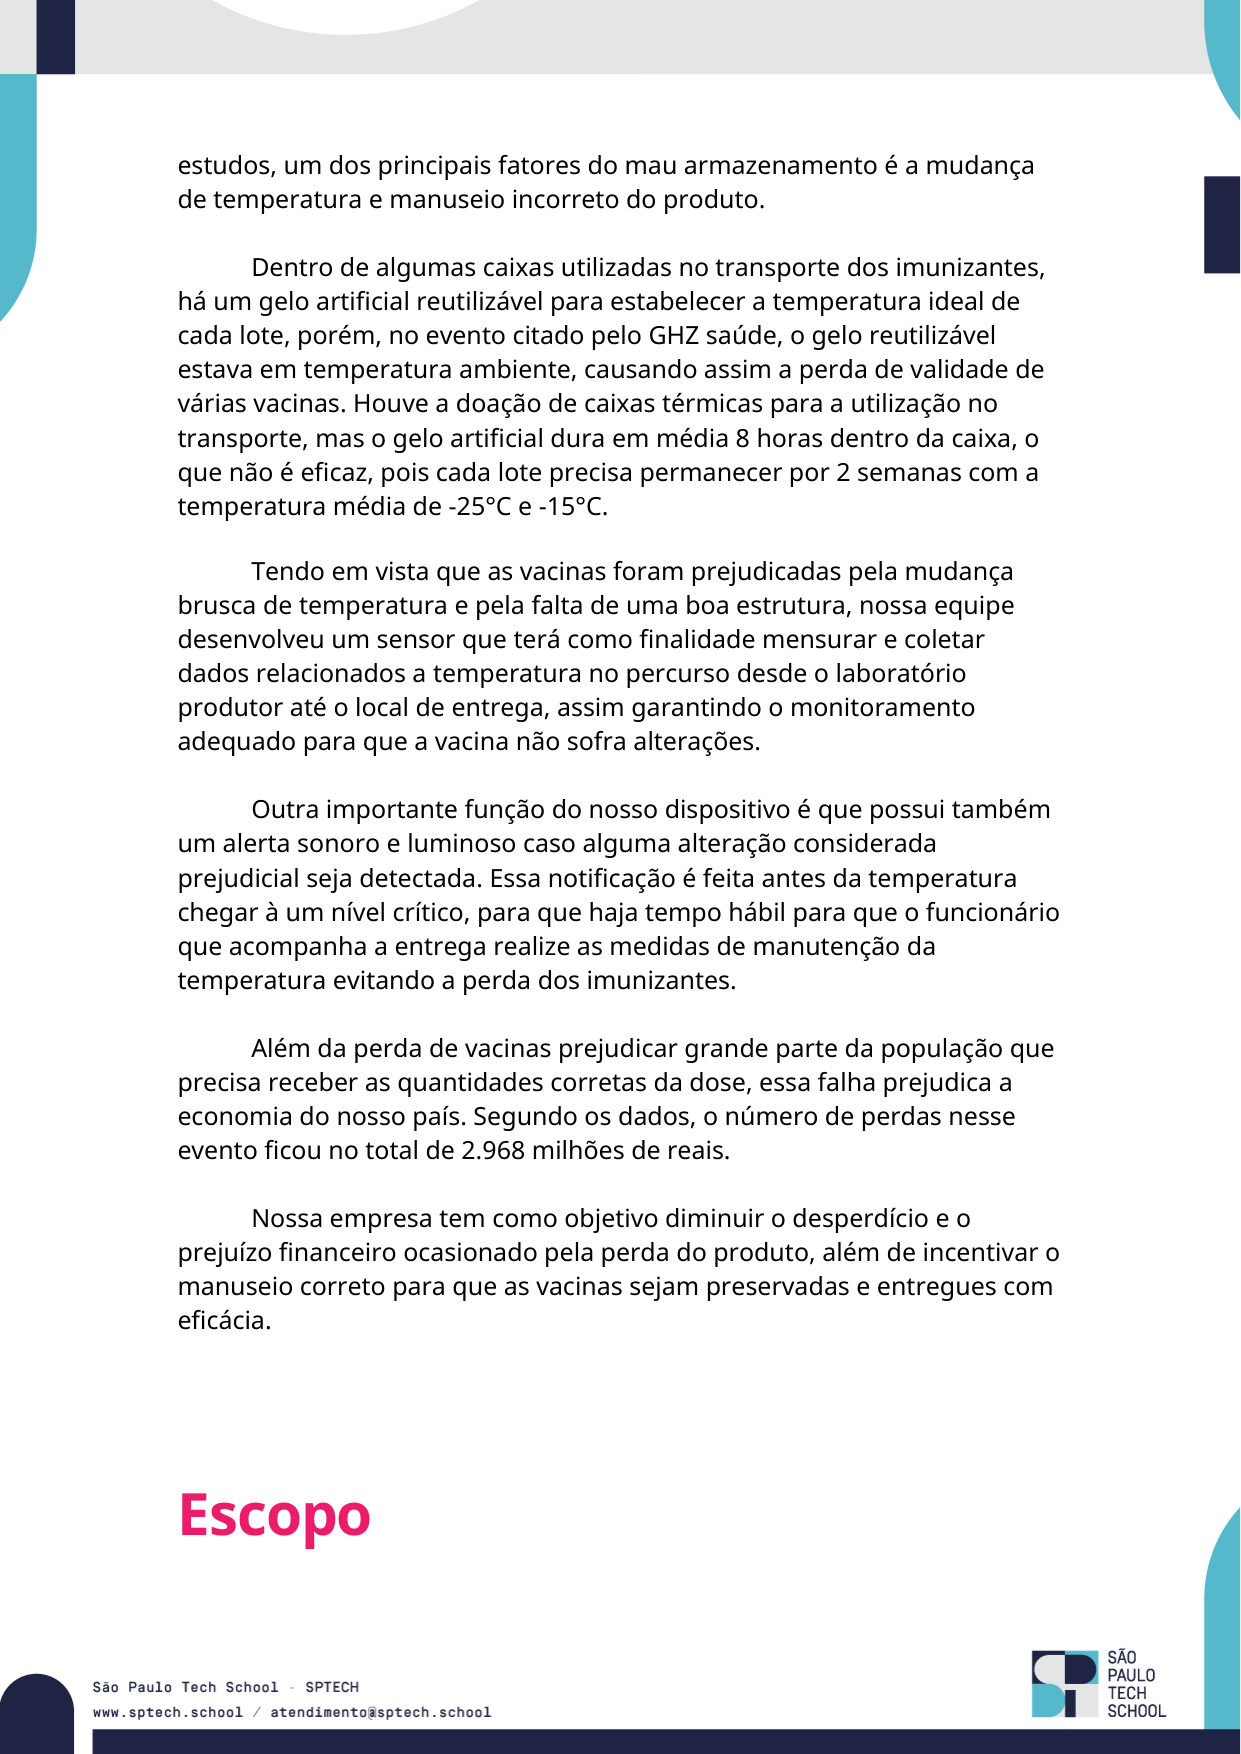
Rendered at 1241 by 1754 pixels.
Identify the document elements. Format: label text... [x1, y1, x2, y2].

text Nossa empresa tem como objetivo diminuir o desperdício e o prejuízo financeiro ocasionado pela perda do produto, além de incentivar o manuseio correto para que as vacinas sejam preservadas e entregues com eficácia. [177, 1201, 1063, 1337]
title Escopo [177, 1473, 1063, 1553]
text Além da perda de vacinas prejudicar grande parte da população que precisa receber as quantidades corretas da dose, essa falha prejudica a economia do nosso país. Segundo os dados, o número de perdas nesse evento ficou no total de 2.968 milhões de reais. [177, 1031, 1063, 1167]
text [177, 148, 1063, 216]
text Dentro de algumas caixas utilizadas no transporte dos imunizantes, há um gelo artificial reutilizável para estabelecer a temperatura ideal de cada lote, porém, no evento citado pelo GHZ saúde, o gelo reutilizável estava em temperatura ambiente, causando assim a perda de validade de várias vacinas. Houve a doação de caixas térmicas para a utilização no transporte, mas o gelo artificial dura em média 8 horas dentro da caixa, o que não é eficaz, pois cada lote precisa permanecer por 2 semanas com a temperatura média de -25°C e -15°C. [177, 250, 1063, 522]
text Tendo em vista que as vacinas foram prejudicadas pela mudança brusca de temperatura e pela falta de uma boa estrutura, nossa equipe desenvolveu um sensor que terá como finalidade mensurar e coletar dados relacionados a temperatura no percurso desde o laboratório produtor até o local de entrega, assim garantindo o monitoramento adequado para que a vacina não sofra alterações. [177, 554, 1063, 758]
picture [0, 0, 1241, 1754]
text Outra importante função do nosso dispositivo é que possui também um alerta sonoro e luminoso caso alguma alteração considerada prejudicial seja detectada. Essa notificação é feita antes da temperatura chegar à um nível crítico, para que haja tempo hábil para que o funcionário que acompanha a entrega realize as medidas de manutenção da temperatura evitando a perda dos imunizantes. [177, 792, 1063, 996]
